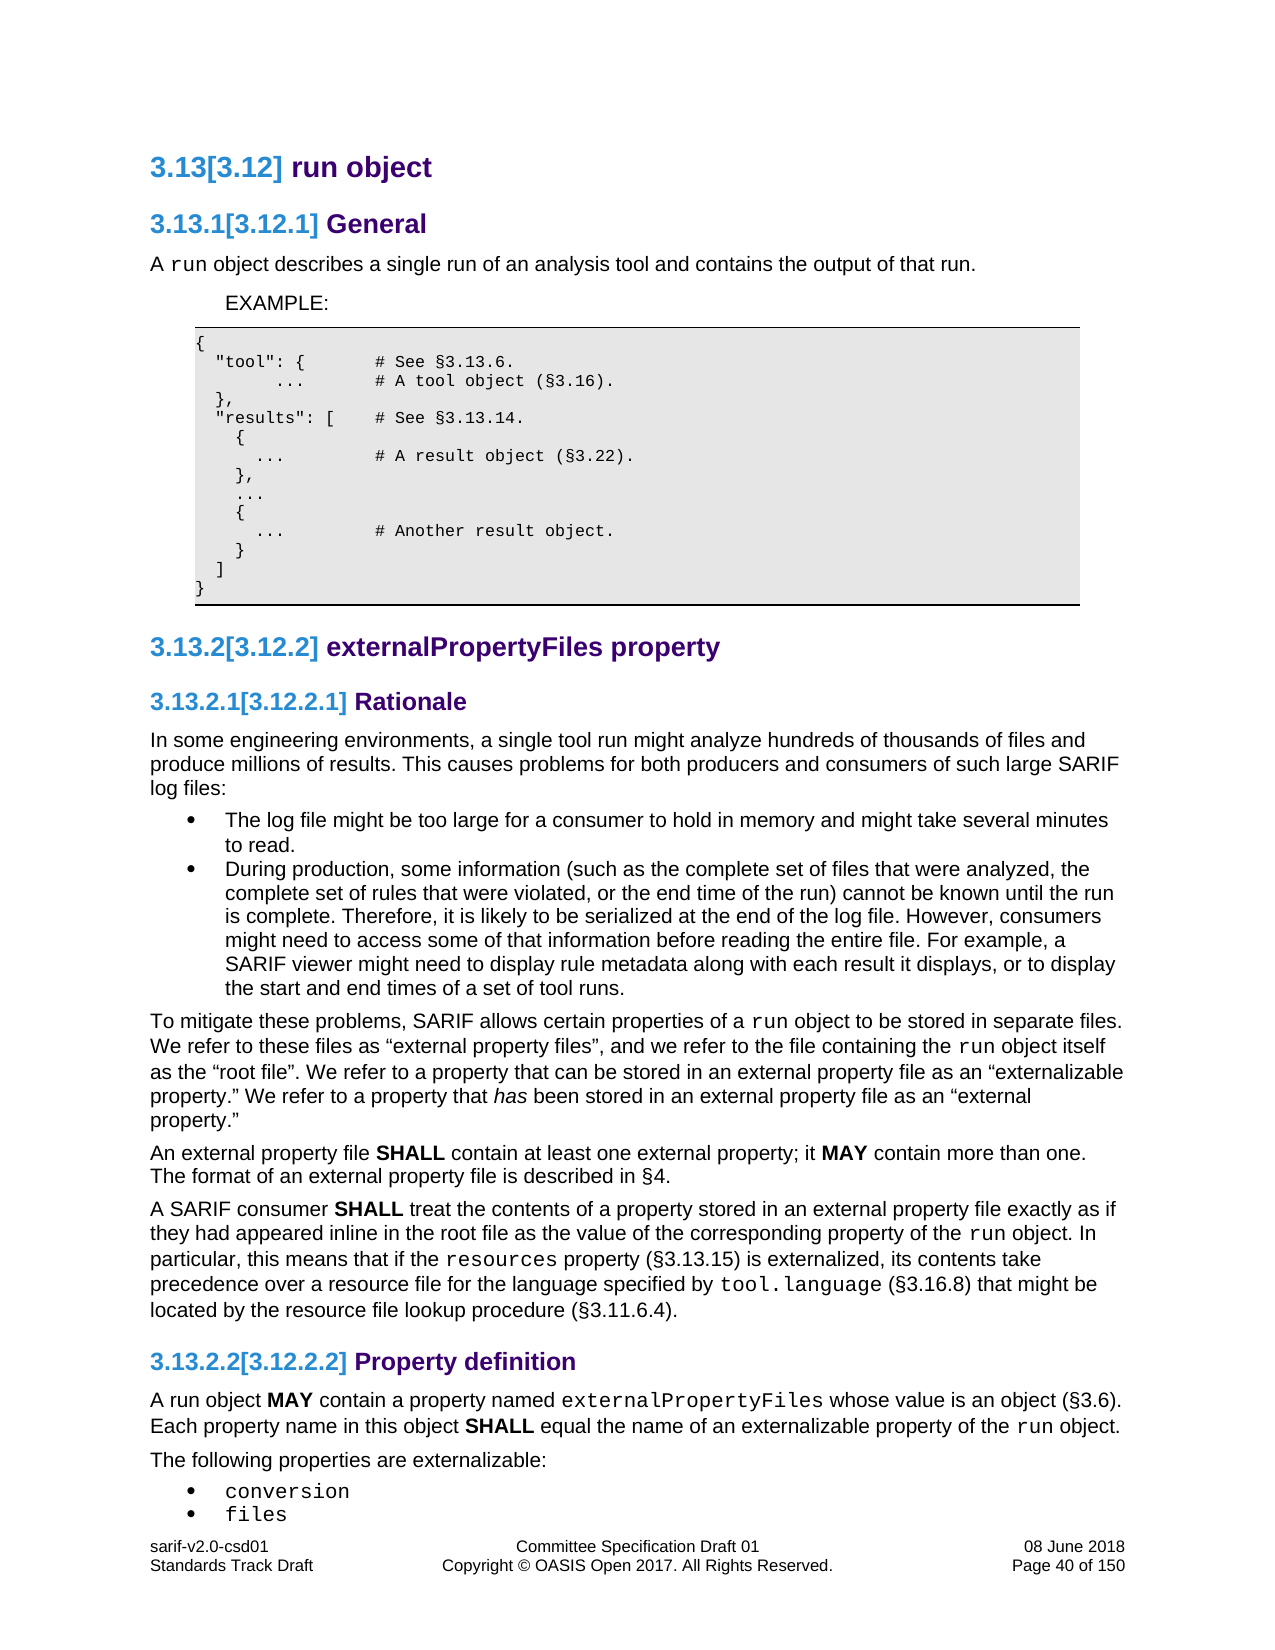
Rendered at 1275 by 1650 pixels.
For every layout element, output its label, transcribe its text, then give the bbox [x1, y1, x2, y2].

text ... # Another result object. [195, 516, 1080, 534]
text A run object MAY contain a property named externalPropertyFiles whose value is an object (§3.6). Each property name in this object SHALL equal the name of an externalizable property of the run object. [150, 1388, 1125, 1440]
text The following properties are externalizable: [150, 1448, 1125, 1472]
text } [195, 572, 1080, 604]
text } [195, 534, 1080, 553]
text EXAMPLE: [225, 291, 1050, 314]
text }, [195, 384, 1080, 402]
text A SARIF consumer SHALL treat the contents of a property stored in an external property file exactly as if they had appeared inline in the root file as the value of the corresponding property of the run object. In particular, this means that if the resources property (§3.12.15) is externalized, its contents take precedence over a resource file for the language specified by tool.language (§3.15.8) that might be located by the resource file lookup procedure (§3.10.6.4). [150, 1197, 1125, 1322]
text "tool": { # See §3.12.6. [195, 346, 1080, 365]
text ... # A tool object (§3.15). [195, 365, 1080, 384]
list The log file might be too large for a consumer to hold in memory and might take several minutes to read. [187, 808, 1125, 856]
list conversion [187, 1481, 1125, 1504]
text { [195, 497, 1080, 516]
text { [195, 328, 1080, 346]
text "results": [ # See §3.12.14. [195, 402, 1080, 421]
subtitle Property definition [150, 1347, 1125, 1376]
list files [187, 1504, 1125, 1528]
text In some engineering environments, a single tool run might analyze hundreds of thousands of files and produce millions of results. This causes problems for both producers and consumers of such large SARIF log files: [150, 728, 1125, 800]
text ] [195, 553, 1080, 572]
text ... [195, 478, 1080, 497]
text ... # A result object (§3.21). [195, 440, 1080, 459]
subtitle General [150, 208, 1125, 240]
subtitle Rationale [150, 687, 1125, 716]
subtitle run object [150, 150, 1125, 183]
subtitle externalPropertyFiles property [150, 631, 1125, 662]
text A run object describes a single run of an analysis tool and contains the output of that run. [150, 252, 1125, 278]
text }, [195, 459, 1080, 478]
list During production, some information (such as the complete set of files that were analyzed, the complete set of rules that were violated, or the end time of the run) cannot be known until the run is complete. Therefore, it is likely to be serialized at the end of the log file. However, consumers might need to access some of that information before reading the entire file. For example, a SARIF viewer might need to display rule metadata along with each result it displays, or to display the start and end times of a set of tool runs. [187, 856, 1125, 1000]
text To mitigate these problems, SARIF allows certain properties of a run object to be stored in separate files. We refer to these files as “external property files”, and we refer to the file containing the run object itself as the “root file”. We refer to a property that can be stored in an external property file as an “externalizable property.” We refer to a property that has been stored in an external property file as an “external property.” [150, 1008, 1125, 1132]
text { [195, 421, 1080, 440]
text An external property file SHALL contain at least one external property; it MAY contain more than one. The format of an external property file is described in §4. [150, 1140, 1125, 1188]
